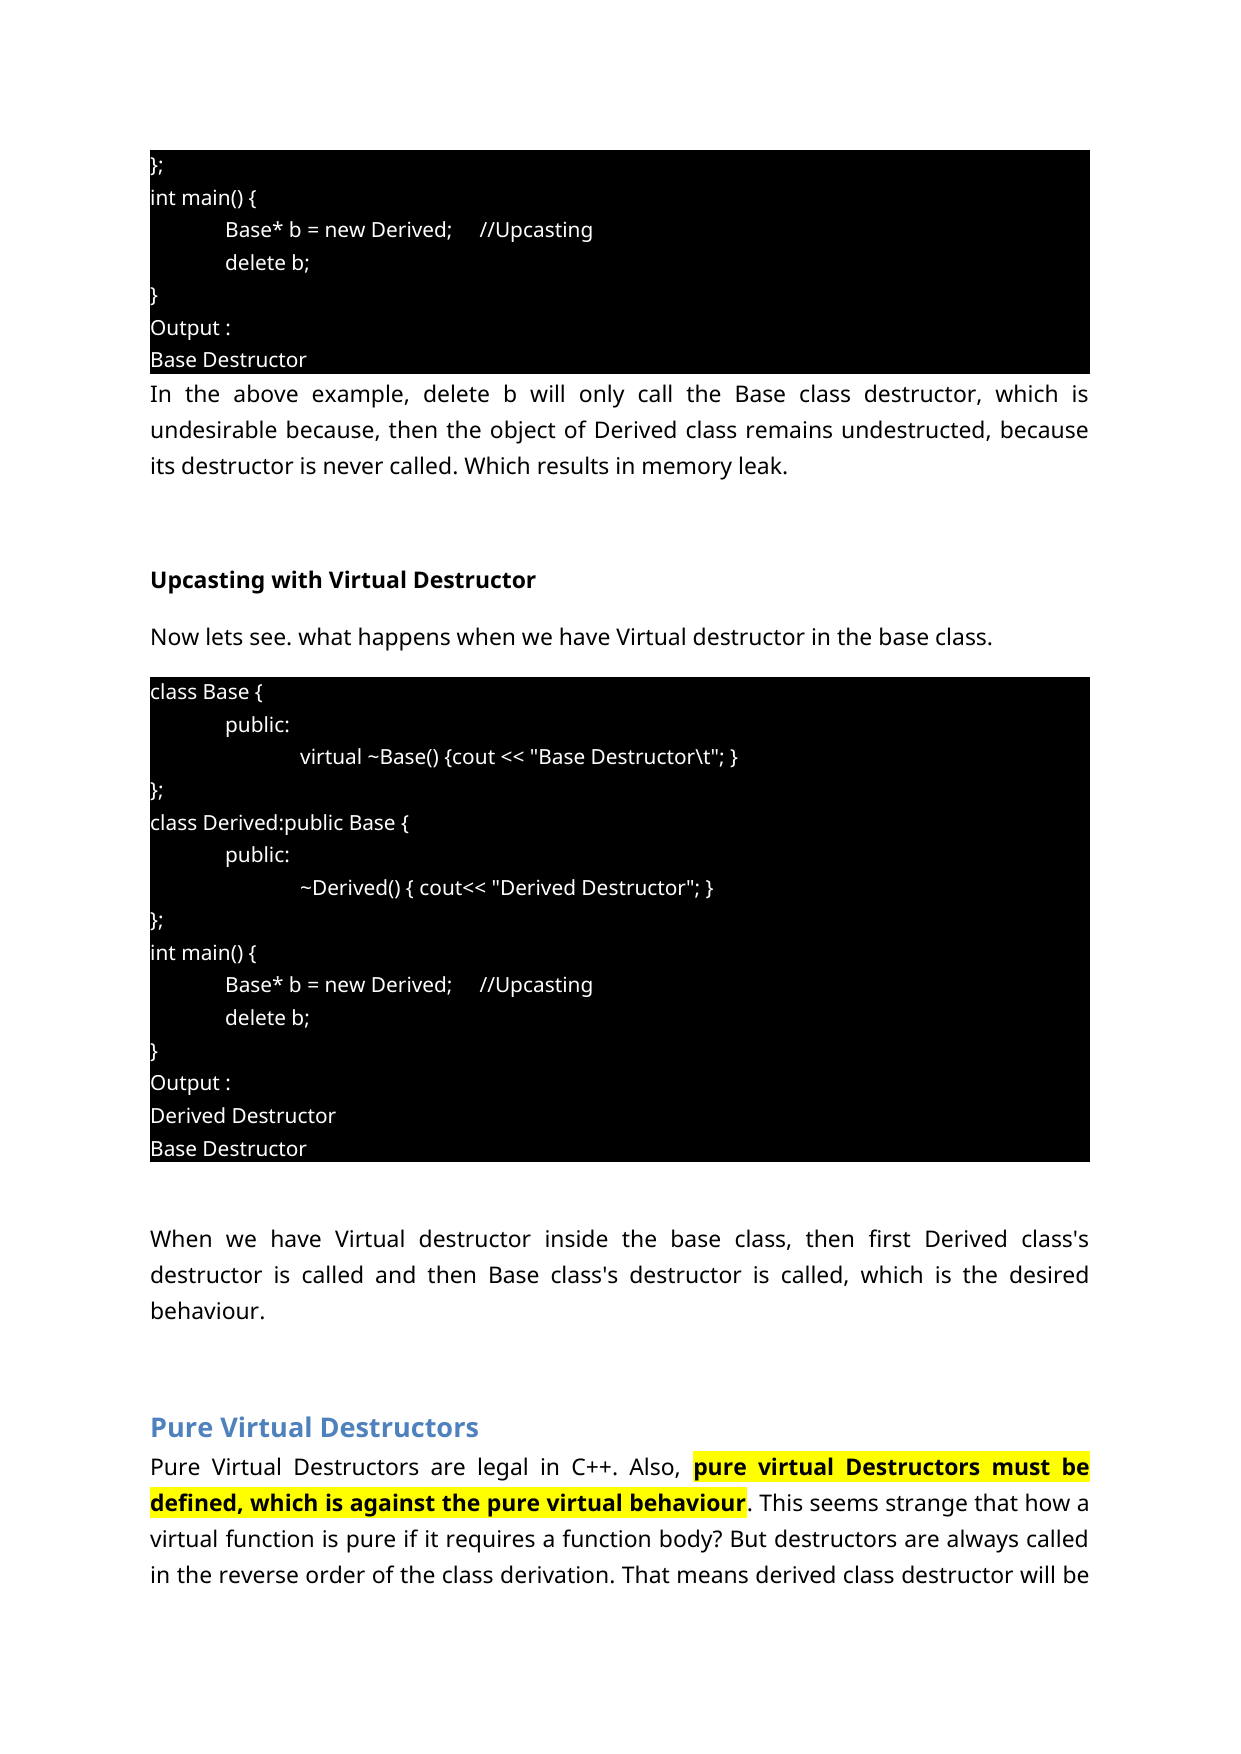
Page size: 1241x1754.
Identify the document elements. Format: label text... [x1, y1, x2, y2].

text }; [150, 905, 1090, 934]
text public: [150, 840, 1090, 869]
text class Base { [150, 677, 1090, 706]
text class Derived:public Base { [150, 808, 1090, 836]
text Upcasting with Virtual Destructor [150, 564, 1090, 595]
text Base* b = new Derived; //Upcasting [150, 215, 1090, 244]
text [150, 1451, 1090, 1590]
text virtual ~Base() {cout << "Base Destructor\t"; } [150, 742, 1090, 771]
text In the above example, delete b will only call the Base class destructor, which is undesirable because, then the object of Derived class remains undestructed, because its destructor is never called. Which results in memory leak. [150, 378, 1090, 481]
text Base Destructor [150, 346, 1090, 374]
text Base Destructor [150, 1134, 1090, 1162]
text delete b; [150, 248, 1090, 276]
text }; [150, 775, 1090, 803]
text public: [150, 710, 1090, 738]
text int main() { [150, 183, 1090, 211]
text } [150, 280, 1090, 309]
text Output : [150, 313, 1090, 341]
text Base* b = new Derived; //Upcasting [150, 971, 1090, 999]
text } [150, 1036, 1090, 1064]
text When we have Virtual destructor inside the base class, then first Derived class's destructor is called and then Base class's destructor is called, which is the desired behaviour. [150, 1223, 1090, 1326]
text }; [150, 150, 1090, 178]
text int main() { [150, 938, 1090, 966]
text Derived Destructor [150, 1101, 1090, 1129]
text Now lets see. what happens when we have Virtual destructor in the base class. [150, 620, 1090, 652]
subtitle Pure Virtual Destructors [150, 1408, 1090, 1445]
text ~Derived() { cout<< "Derived Destructor"; } [150, 873, 1090, 901]
text Output : [150, 1068, 1090, 1097]
text delete b; [150, 1003, 1090, 1032]
